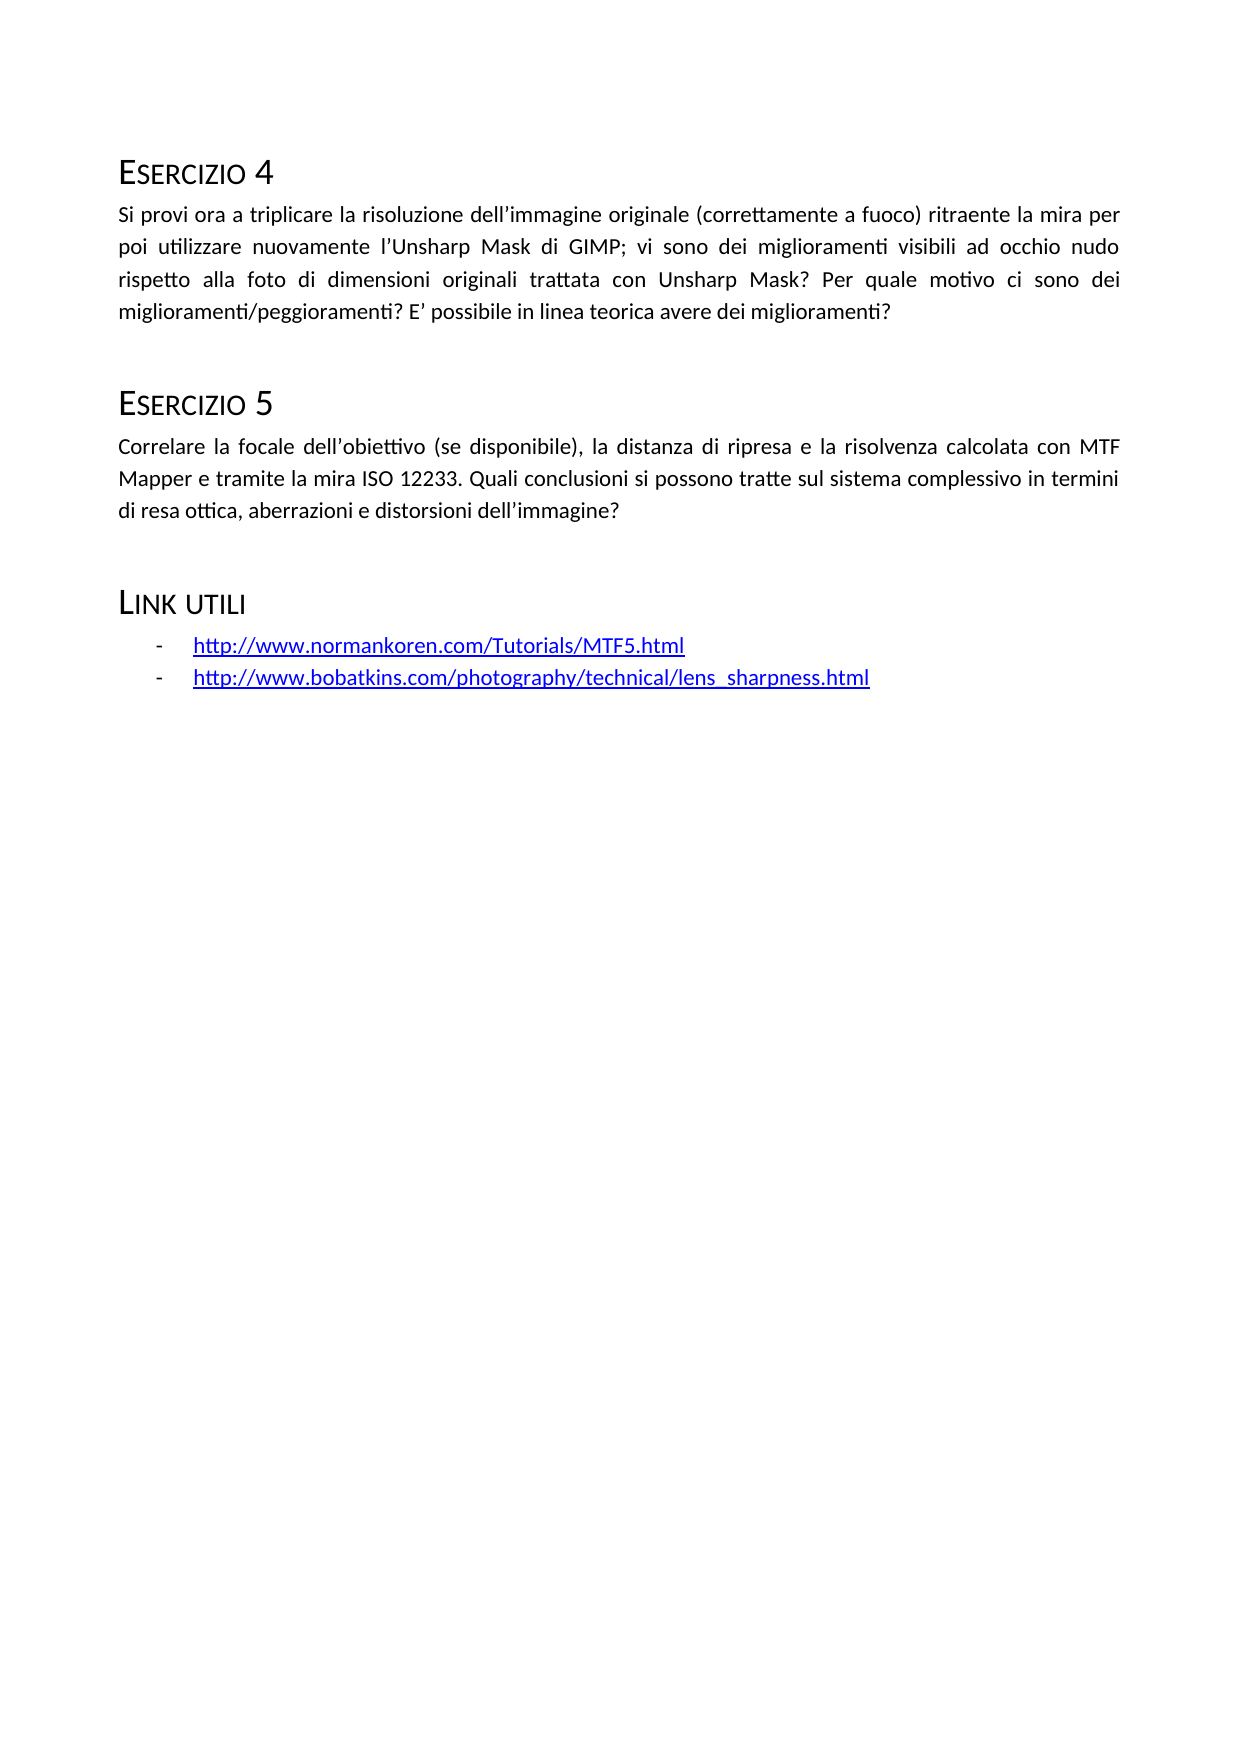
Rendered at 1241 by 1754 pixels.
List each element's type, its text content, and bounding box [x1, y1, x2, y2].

text Correlare la focale dell’obiettivo (se disponibile), la distanza di ripresa e la risolvenza calcolata con MTF Mapper e tramite la mira ISO 12233. Quali conclusioni si possono tratte sul sistema complessivo in termini di resa ottica, aberrazioni e distorsioni dell’immagine? [118, 432, 1122, 524]
list http://www.normankoren.com/Tutorials/MTF5.html [156, 631, 1122, 659]
text Link utili [118, 578, 1122, 624]
text Esercizio 5 [118, 379, 1122, 425]
text Si provi ora a triplicare la risoluzione dell’immagine originale (correttamente a fuoco) ritraente la mira per poi utilizzare nuovamente l’Unsharp Mask di GIMP; vi sono dei miglioramenti visibili ad occhio nudo rispetto alla foto di dimensioni originali trattata con Unsharp Mask? Per quale motivo ci sono dei miglioramenti/peggioramenti? E’ possibile in linea teorica avere dei miglioramenti? [118, 200, 1122, 325]
list http://www.bobatkins.com/photography/technical/lens_sharpness.html [156, 663, 1122, 691]
text Esercizio 4 [118, 148, 1122, 193]
